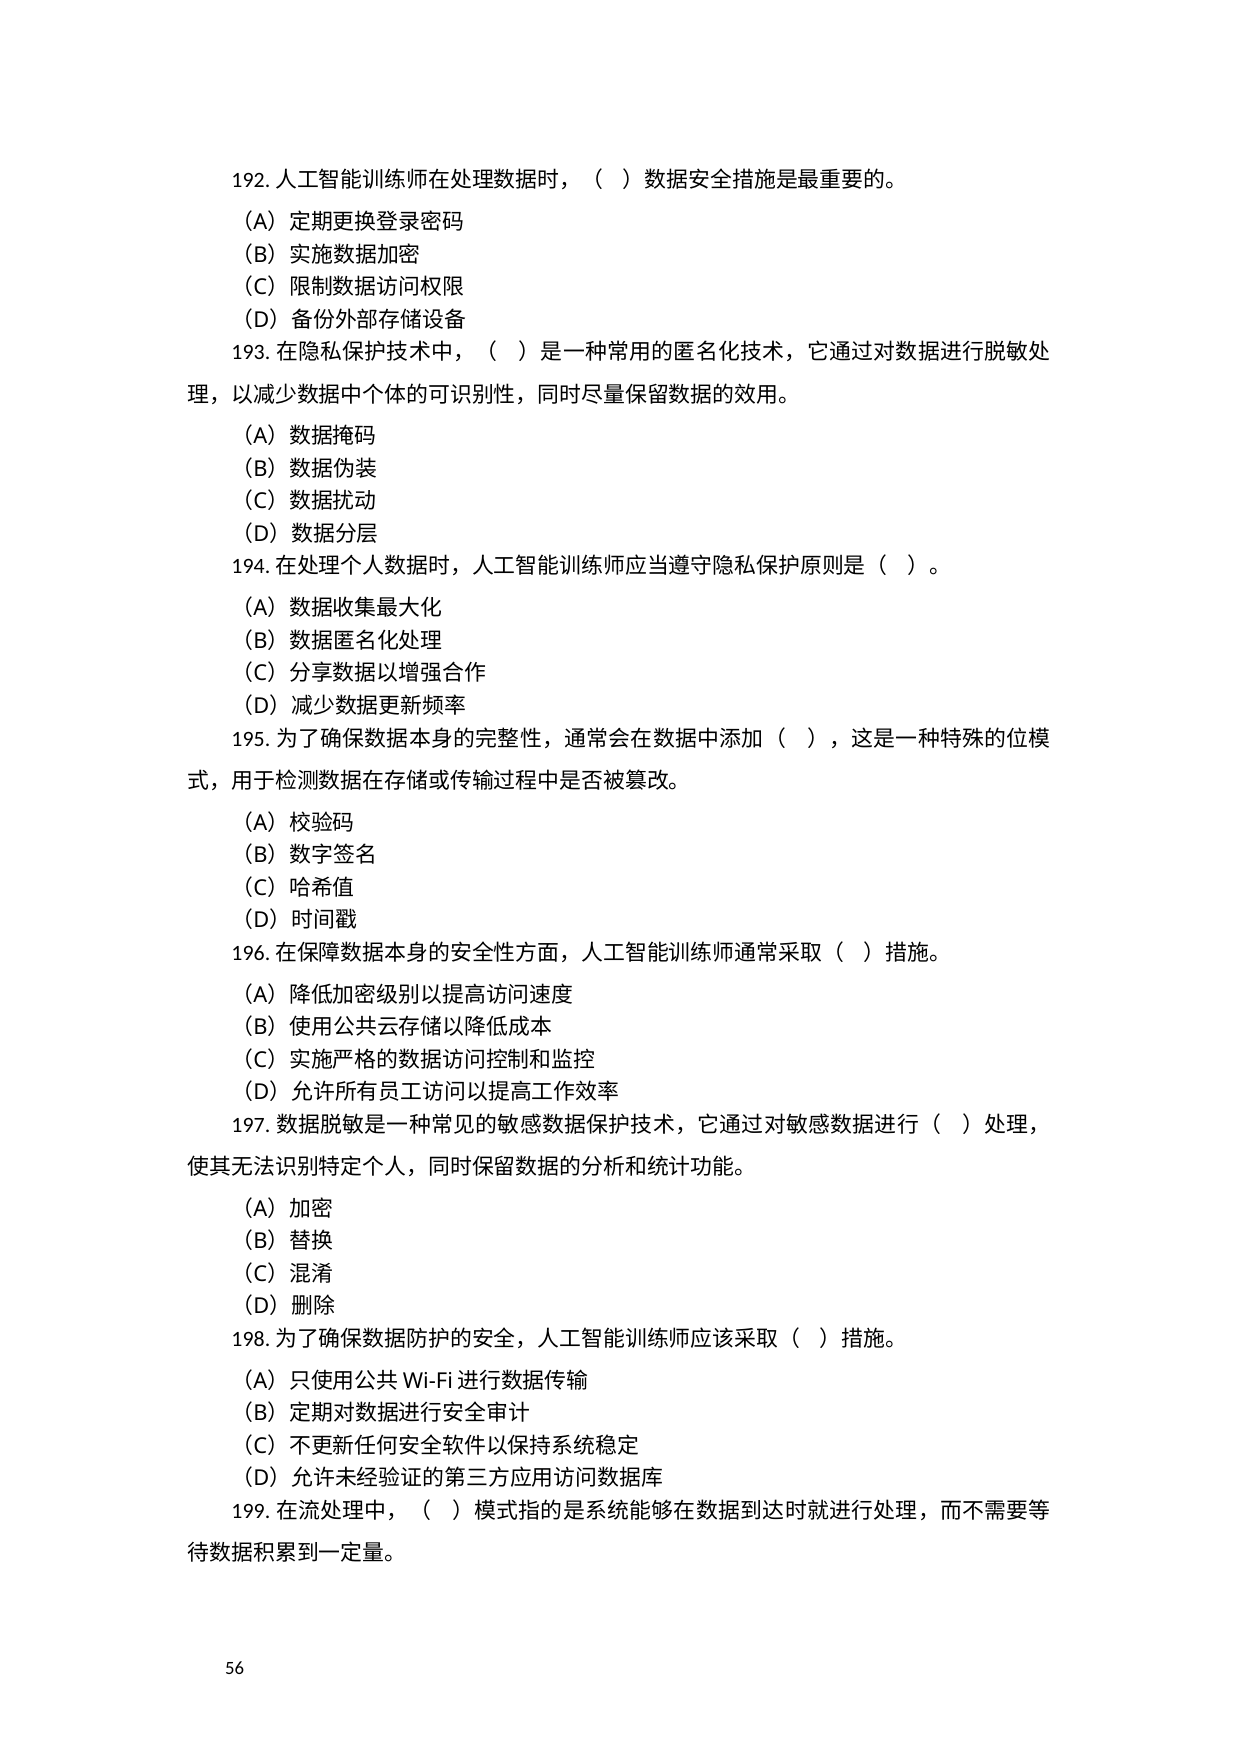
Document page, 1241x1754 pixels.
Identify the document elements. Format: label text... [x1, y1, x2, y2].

text 198. 为了确保数据防护的安全，人工智能训练师应该采取（ ）措施。 [187, 1320, 1053, 1353]
text 199. 在流处理中，（ ）模式指的是系统能够在数据到达时就进行处理，而不需要等待数据积累到一定量。 [187, 1492, 1053, 1567]
list （D）备份外部存储设备 [231, 301, 1053, 334]
list （B）实施数据加密 [231, 236, 1053, 269]
list （C）实施严格的数据访问控制和监控 [231, 1041, 1053, 1074]
list （C）哈希值 [231, 869, 1053, 902]
list （C）数据扰动 [231, 483, 1053, 516]
list （D）减少数据更新频率 [231, 688, 1053, 720]
list （D）允许未经验证的第三方应用访问数据库 [231, 1460, 1053, 1492]
list （A）只使用公共Wi-Fi进行数据传输 [231, 1362, 1053, 1395]
list （B）数据伪装 [231, 451, 1053, 483]
list （D）时间戳 [231, 902, 1053, 934]
text 194. 在处理个人数据时，人工智能训练师应当遵守隐私保护原则是（ ）。 [187, 548, 1053, 581]
list （B）替换 [231, 1223, 1053, 1255]
list （B）数据匿名化处理 [231, 623, 1053, 655]
text 193. 在隐私保护技术中，（ ）是一种常用的匿名化技术，它通过对数据进行脱敏处理，以减少数据中个体的可识别性，同时尽量保留数据的效用。 [187, 334, 1053, 409]
text 195. 为了确保数据本身的完整性，通常会在数据中添加（ ），这是一种特殊的位模式，用于检测数据在存储或传输过程中是否被篡改。 [187, 720, 1053, 795]
list （A）加密 [231, 1190, 1053, 1223]
list （A）降低加密级别以提高访问速度 [231, 976, 1053, 1009]
list （A）定期更换登录密码 [231, 204, 1053, 236]
list （D）删除 [231, 1288, 1053, 1320]
list （A）数据收集最大化 [231, 590, 1053, 623]
list （B）数字签名 [231, 837, 1053, 869]
list （A）校验码 [231, 804, 1053, 837]
text 192. 人工智能训练师在处理数据时，（ ）数据安全措施是最重要的。 [187, 162, 1053, 194]
text 197. 数据脱敏是一种常见的敏感数据保护技术，它通过对敏感数据进行（ ）处理，使其无法识别特定个人，同时保留数据的分析和统计功能。 [187, 1106, 1053, 1181]
text 196. 在保障数据本身的安全性方面，人工智能训练师通常采取（ ）措施。 [187, 934, 1053, 967]
list （C）分享数据以增强合作 [231, 655, 1053, 688]
list （D）允许所有员工访问以提高工作效率 [231, 1074, 1053, 1106]
list （B）使用公共云存储以降低成本 [231, 1009, 1053, 1041]
list （B）定期对数据进行安全审计 [231, 1395, 1053, 1427]
list （C）不更新任何安全软件以保持系统稳定 [231, 1427, 1053, 1460]
list （D）数据分层 [231, 516, 1053, 548]
list （A）数据掩码 [231, 418, 1053, 451]
list （C）混淆 [231, 1255, 1053, 1288]
list （C）限制数据访问权限 [231, 269, 1053, 301]
